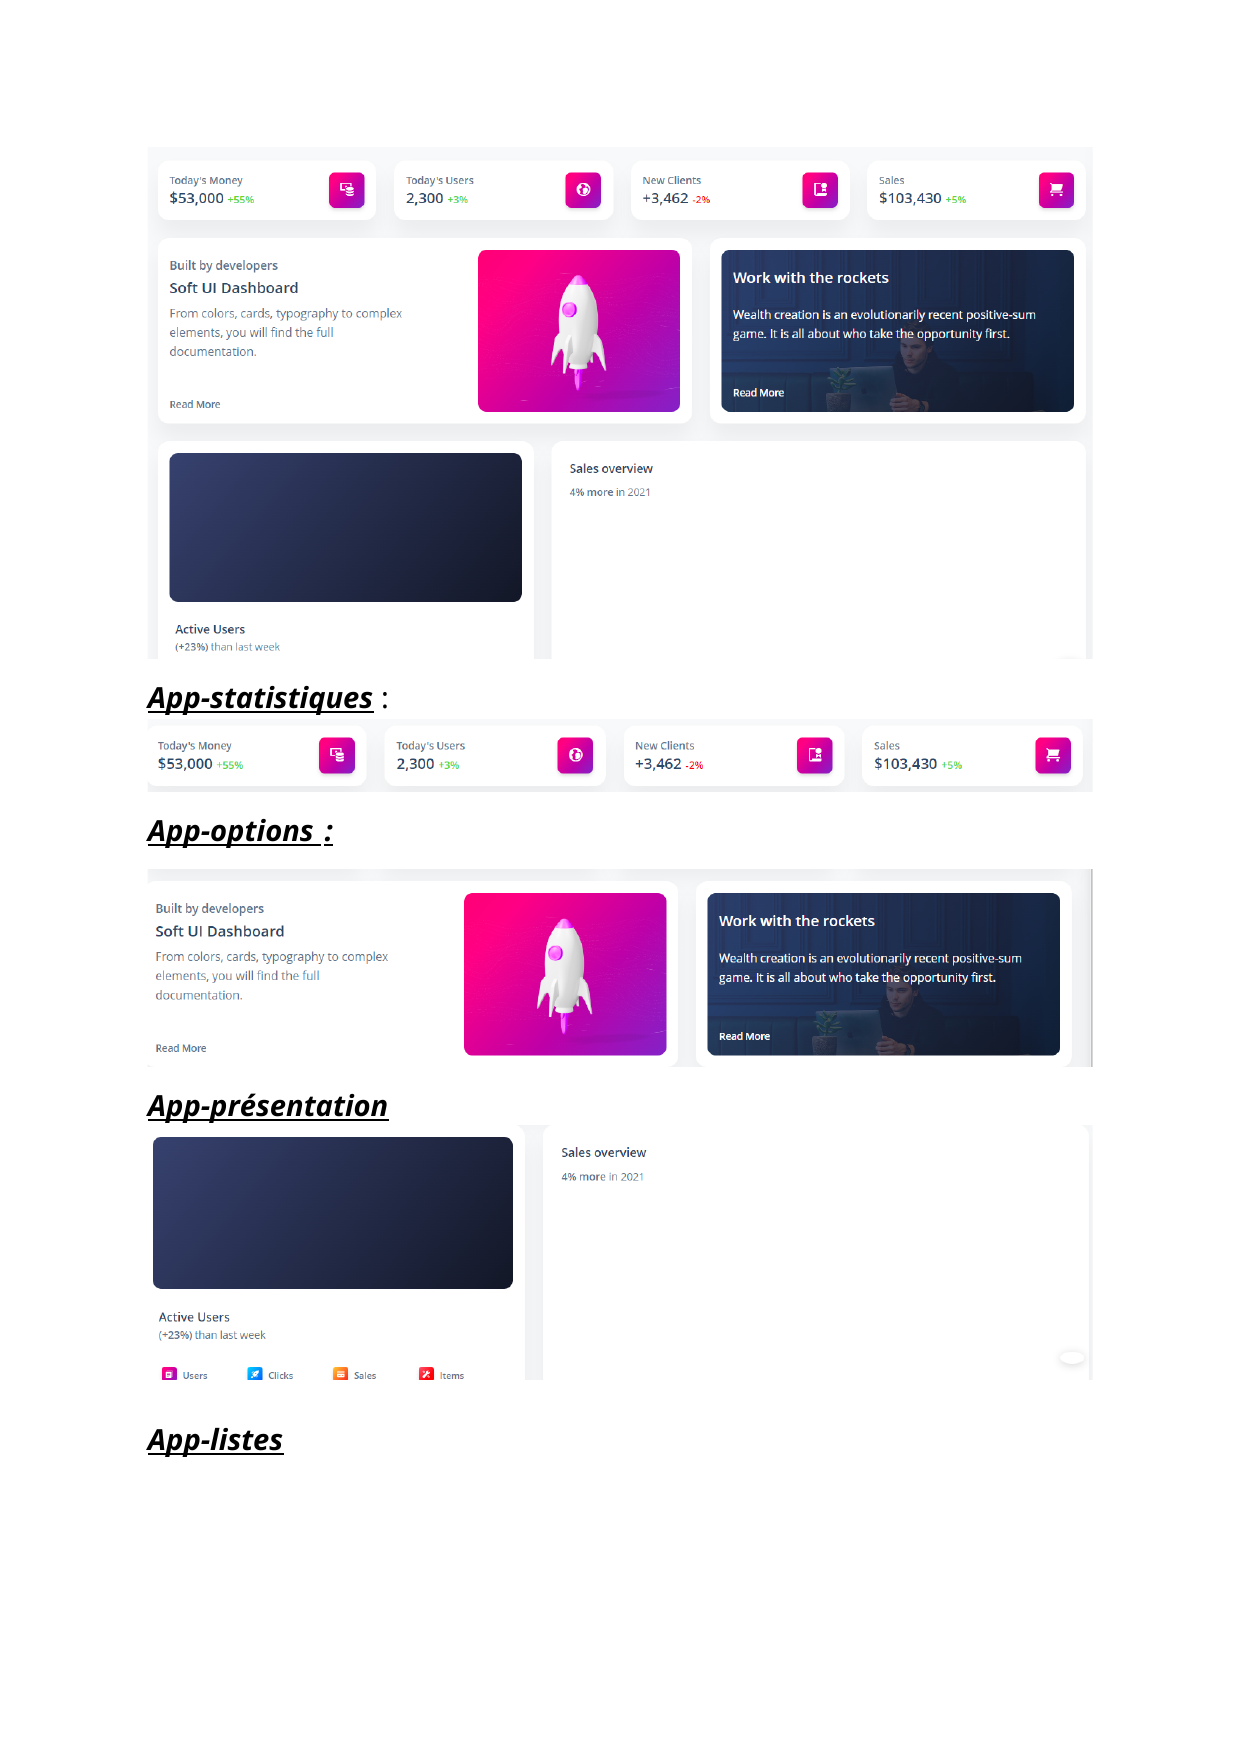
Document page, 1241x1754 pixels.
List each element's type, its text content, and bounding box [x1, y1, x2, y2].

text App-listes [148, 1419, 1093, 1459]
text App-statistiques : [148, 678, 1093, 719]
picture [147, 719, 1093, 792]
picture [147, 147, 1093, 659]
picture [147, 869, 1093, 1067]
text App-présentation [148, 1086, 1093, 1125]
picture [147, 1125, 1093, 1380]
text App-options : [148, 810, 1093, 850]
